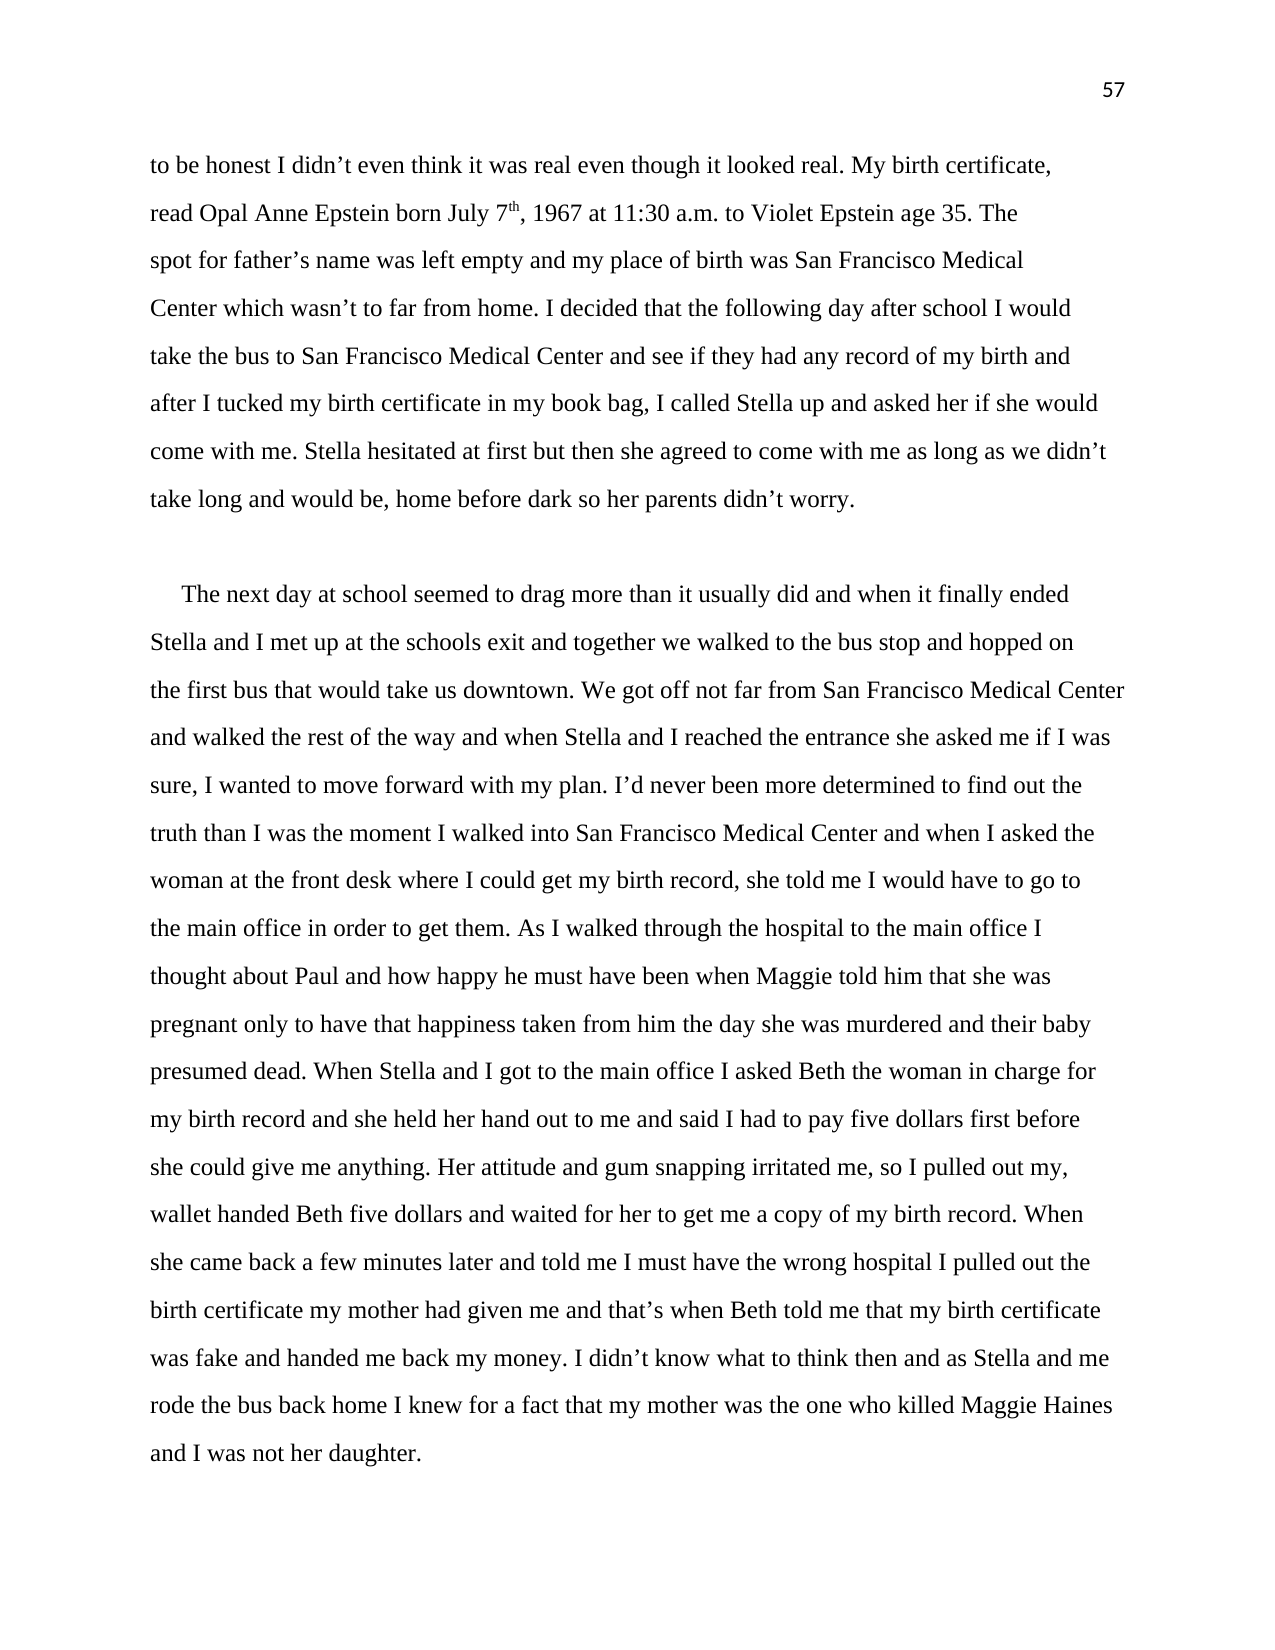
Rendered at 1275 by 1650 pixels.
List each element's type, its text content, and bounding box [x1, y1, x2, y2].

text thought about Paul and how happy he must have been when Maggie told him that she was [150, 961, 1125, 990]
text she came back a few minutes later and told me I must have the wrong hospital I pulled out the [150, 1247, 1125, 1276]
text Stella and I met up at the schools exit and together we walked to the bus stop and hopped on [150, 627, 1125, 656]
text come with me. Stella hesitated at first but then she agreed to come with me as long as we didn’t [150, 436, 1125, 465]
text and walked the rest of the way and when Stella and I reached the entrance she asked me if I was [150, 722, 1125, 751]
text wallet handed Beth five dollars and waited for her to get me a copy of my birth record. When [150, 1199, 1125, 1228]
text read Opal Anne Epstein born July 7th, 1967 at 11:30 a.m. to Violet Epstein age 35. The [150, 198, 1125, 226]
text rode the bus back home I knew for a fact that my mother was the one who killed Maggie Haines [150, 1390, 1125, 1419]
text was fake and handed me back my money. I didn’t know what to think then and as Stella and me [150, 1343, 1125, 1371]
text the main office in order to get them. As I walked through the hospital to the main office I [150, 913, 1125, 942]
text and I was not her daughter. [150, 1438, 1125, 1467]
text pregnant only to have that happiness taken from him the day she was murdered and their baby [150, 1009, 1125, 1037]
text take the bus to San Francisco Medical Center and see if they had any record of my birth and [150, 341, 1125, 369]
text take long and would be, home before dark so her parents didn’t worry. [150, 484, 1125, 513]
text Center which wasn’t to far from home. I decided that the following day after school I would [150, 293, 1125, 322]
text birth certificate my mother had given me and that’s when Beth told me that my birth certificate [150, 1295, 1125, 1324]
text to be honest I didn’t even think it was real even though it looked real. My birth certificate, [150, 150, 1125, 179]
text spot for father’s name was left empty and my place of birth was San Francisco Medical [150, 245, 1125, 274]
text my birth record and she held her hand out to me and said I had to pay five dollars first before [150, 1104, 1125, 1133]
text she could give me anything. Her attitude and gum snapping irritated me, so I pulled out my, [150, 1152, 1125, 1181]
text sure, I wanted to move forward with my plan. I’d never been more determined to find out the [150, 770, 1125, 799]
text woman at the front desk where I could get my birth record, she told me I would have to go to [150, 866, 1125, 894]
text presumed dead. When Stella and I got to the main office I asked Beth the woman in charge for [150, 1056, 1125, 1085]
text truth than I was the moment I walked into San Francisco Medical Center and when I asked the [150, 818, 1125, 847]
text the first bus that would take us downtown. We got off not far from San Francisco Medical Center [150, 675, 1125, 703]
text The next day at school seemed to drag more than it usually did and when it finally ended [150, 579, 1125, 608]
text after I tucked my birth certificate in my book bag, I called Stella up and asked her if she would [150, 388, 1125, 417]
